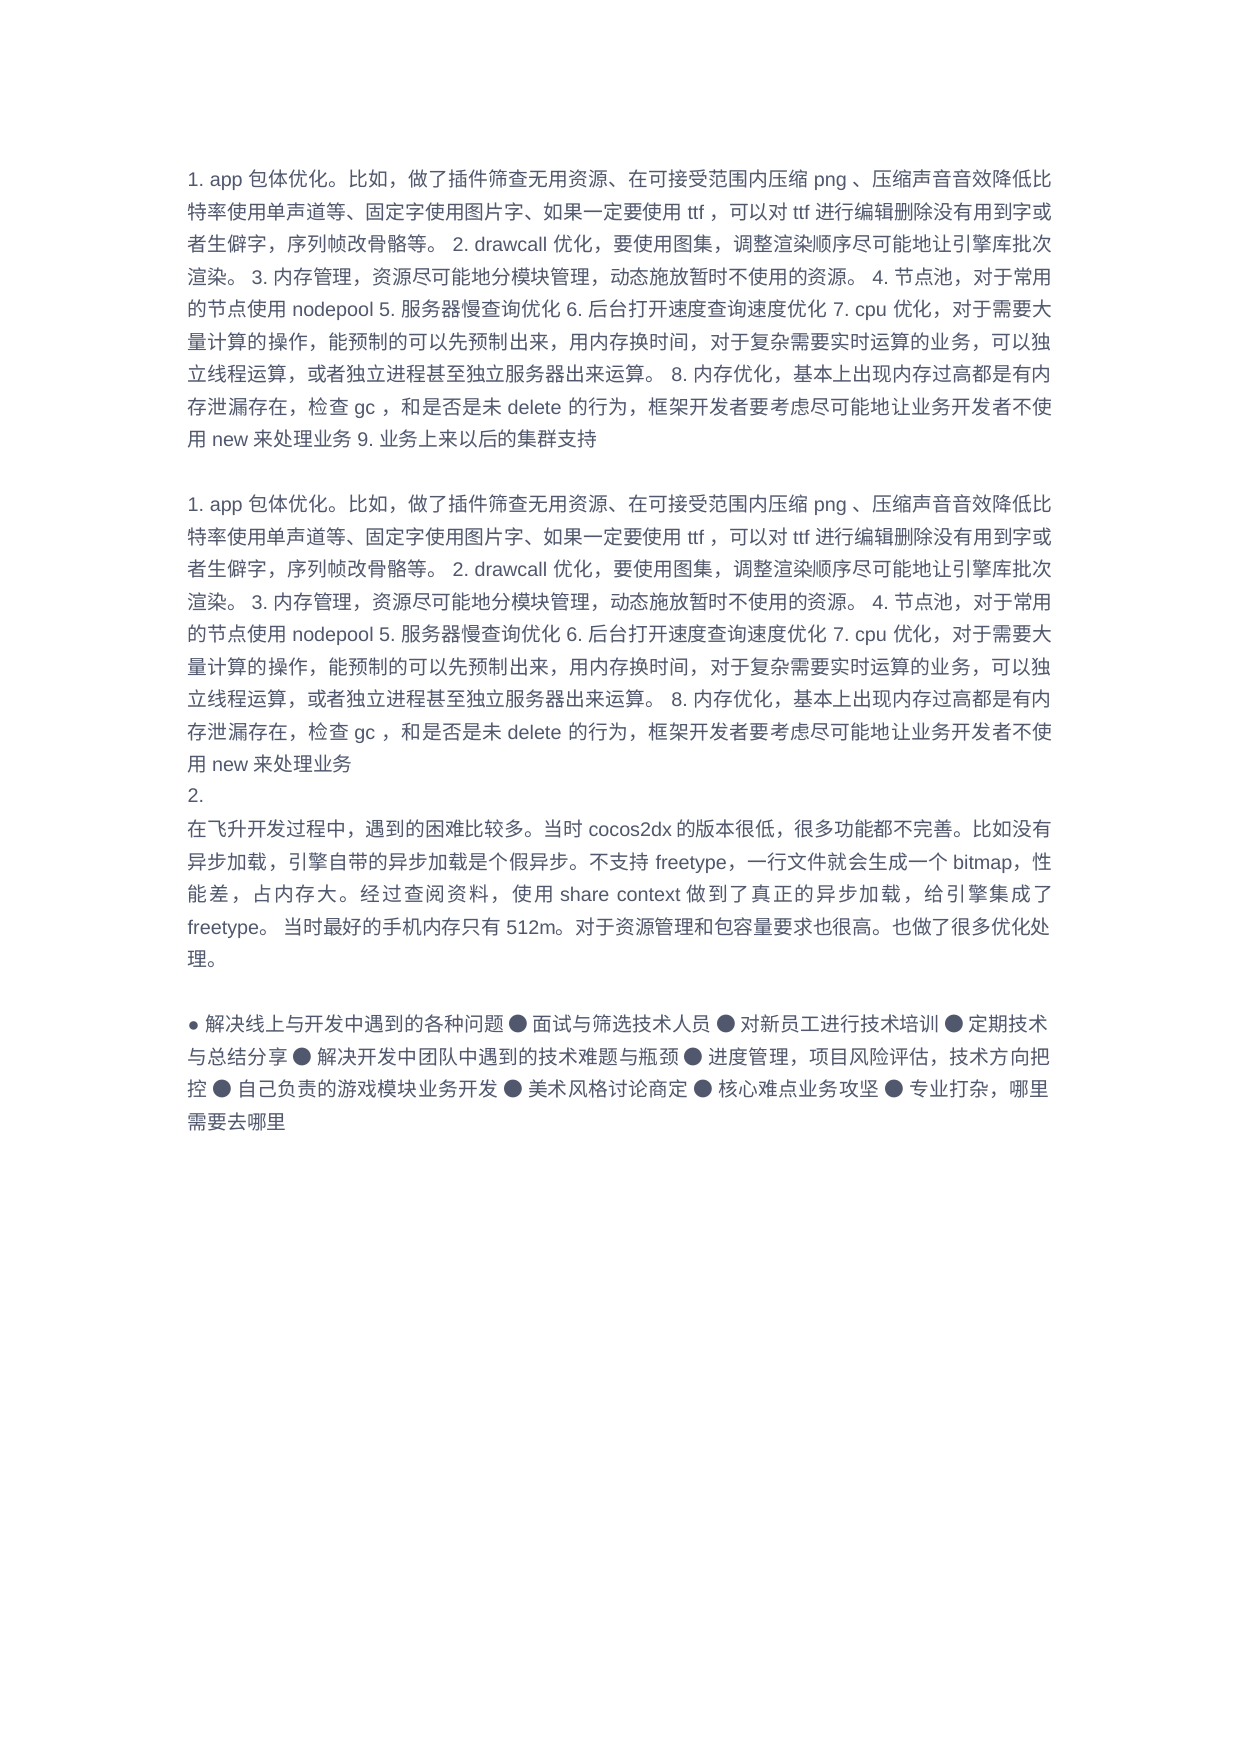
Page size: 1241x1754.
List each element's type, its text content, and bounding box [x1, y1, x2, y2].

list ● 解决线上与开发中遇到的各种问题 ● 面试与筛选技术人员 ● 对新员工进行技术培训 ● 定期技术与总结分享 ● 解决开发中团队中遇到的技术难题与瓶颈 ● 进度管理，项目风险评估，技术方向把控 ● 自己负责的游戏模块业务开发 ● 美术风格讨论商定 ● 核心难点业务攻坚 ● 专业打杂，哪里需要去哪里 [187, 1007, 1053, 1137]
list app 包体优化。比如，做了插件筛查无用资源、在可接受范围内压缩 png 、压缩声音音效降低比特率使用单声道等、固定字使用图片字、如果一定要使用 ttf ，可以对 ttf 进行编辑删除没有用到字或者生僻字，序列帧改骨骼等。 2. drawcall 优化，要使用图集，调整渲染顺序尽可能地让引擎库批次渲染。 3. 内存管理，资源尽可能地分模块管理，动态施放暂时不使用的资源。 4. 节点池，对于常用的节点使用 nodepool 5. 服务器慢查询优化 6. 后台打开速度查询速度优化 7. cpu 优化，对于需要大量计算的操作，能预制的可以先预制出来，用内存换时间，对于复杂需要实时运算的业务，可以独立线程运算，或者独立进程甚至独立服务器出来运算。 8. 内存优化，基本上出现内存过高都是有内存泄漏存在，检查 gc ，和是否是未 delete 的行为，框架开发者要考虑尽可能地让业务开发者不使用 new 来处理业务 9. 业务上来以后的集群支持 [187, 162, 1053, 454]
list 在飞升开发过程中，遇到的困难比较多。当时cocos2dx的版本很低，很多功能都不完善。比如没有异步加载，引擎自带的异步加载是个假异步。不支持freetype，一行文件就会生成一个bitmap，性能差，占内存大。经过查阅资料，使用share context做到了真正的异步加载，给引擎集成了freetype。 当时最好的手机内存只有512m。对于资源管理和包容量要求也很高。也做了很多优化处理。 [187, 812, 1053, 974]
list app 包体优化。比如，做了插件筛查无用资源、在可接受范围内压缩 png 、压缩声音音效降低比特率使用单声道等、固定字使用图片字、如果一定要使用 ttf ，可以对 ttf 进行编辑删除没有用到字或者生僻字，序列帧改骨骼等。 2. drawcall 优化，要使用图集，调整渲染顺序尽可能地让引擎库批次渲染。 3. 内存管理，资源尽可能地分模块管理，动态施放暂时不使用的资源。 4. 节点池，对于常用的节点使用 nodepool 5. 服务器慢查询优化 6. 后台打开速度查询速度优化 7. cpu 优化，对于需要大量计算的操作，能预制的可以先预制出来，用内存换时间，对于复杂需要实时运算的业务，可以独立线程运算，或者独立进程甚至独立服务器出来运算。 8. 内存优化，基本上出现内存过高都是有内存泄漏存在，检查 gc ，和是否是未 delete 的行为，框架开发者要考虑尽可能地让业务开发者不使用 new 来处理业务 [187, 487, 1053, 779]
